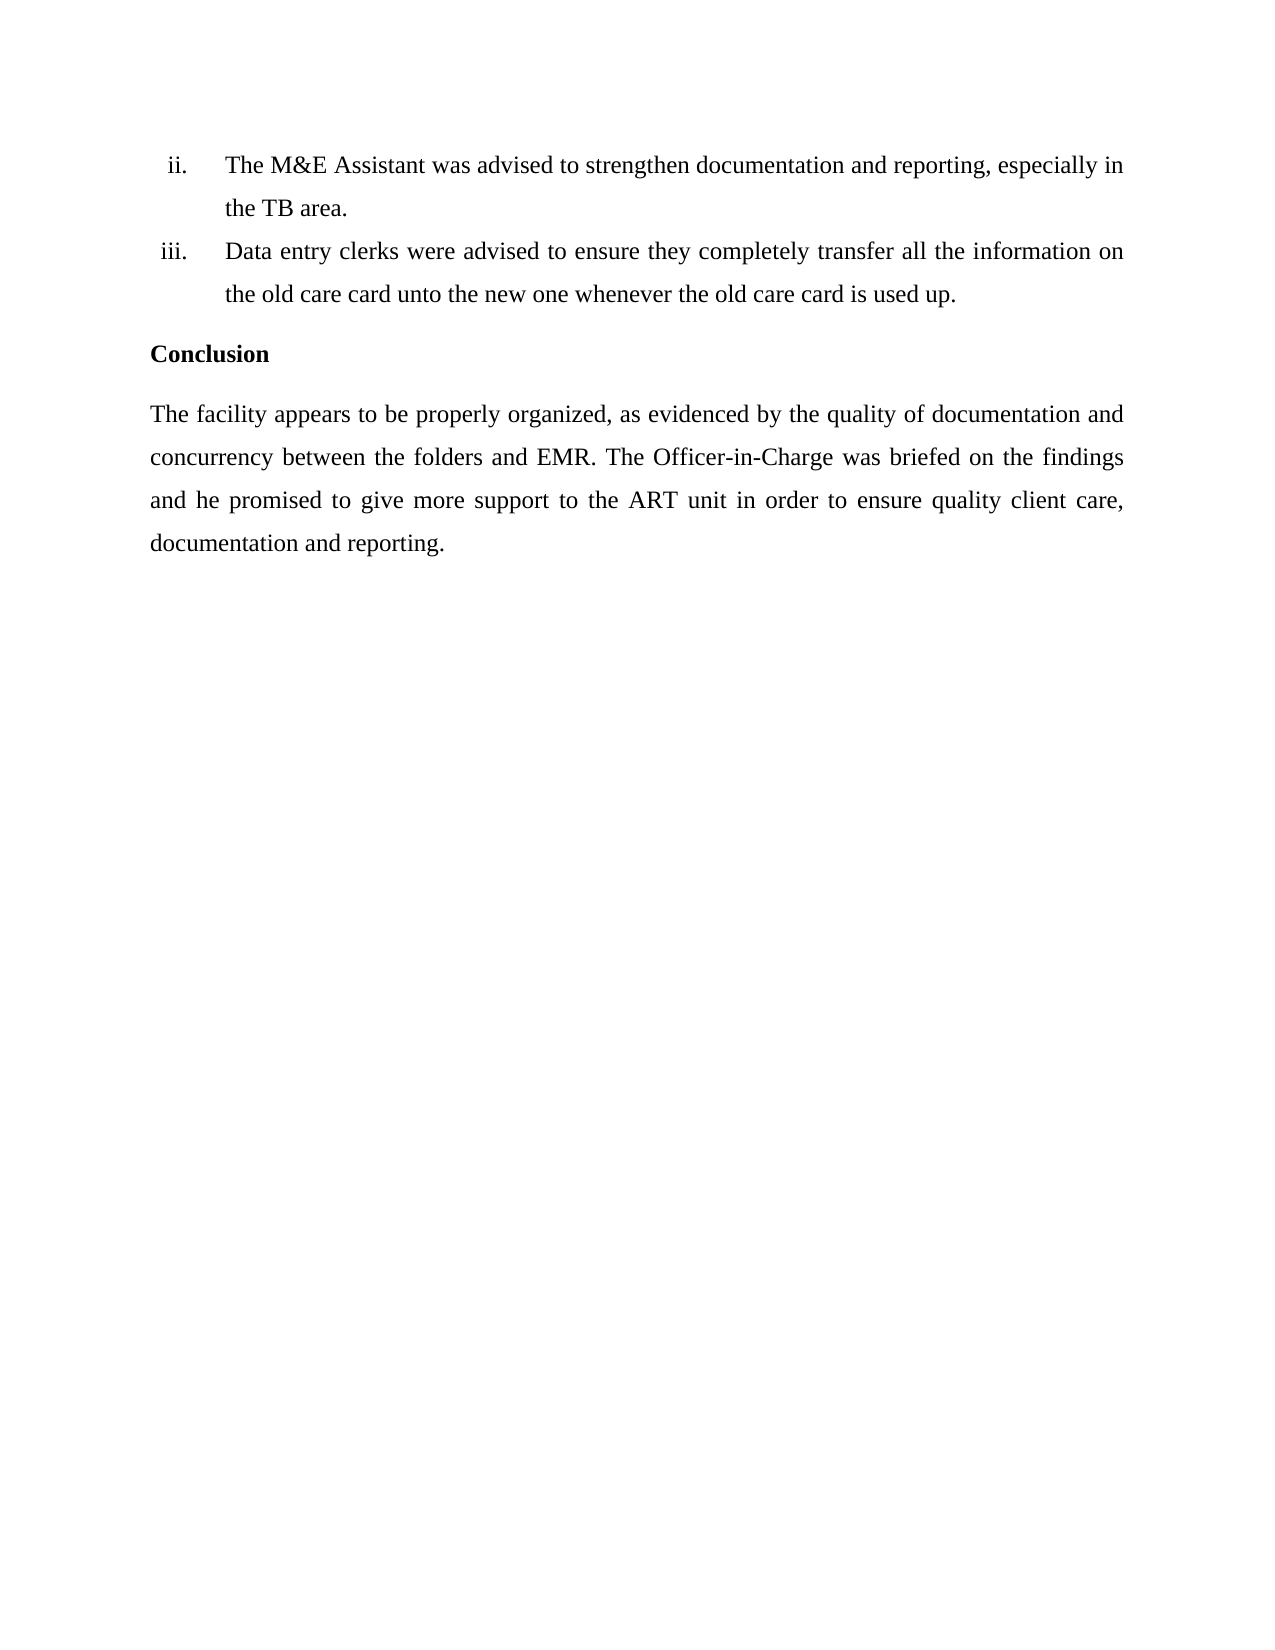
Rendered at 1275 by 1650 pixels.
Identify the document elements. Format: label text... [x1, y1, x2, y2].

text Conclusion [150, 339, 1125, 368]
list The M&E Assistant was advised to strengthen documentation and reporting, especially in the TB area. [187, 150, 1125, 222]
list Data entry clerks were advised to ensure they completely transfer all the information on the old care card unto the new one whenever the old care card is used up. [187, 236, 1125, 308]
text The facility appears to be properly organized, as evidenced by the quality of documentation and concurrency between the folders and EMR. The Officer-in-Charge was briefed on the findings and he promised to give more support to the ART unit in order to ensure quality client care, documentation and reporting. [150, 399, 1125, 557]
